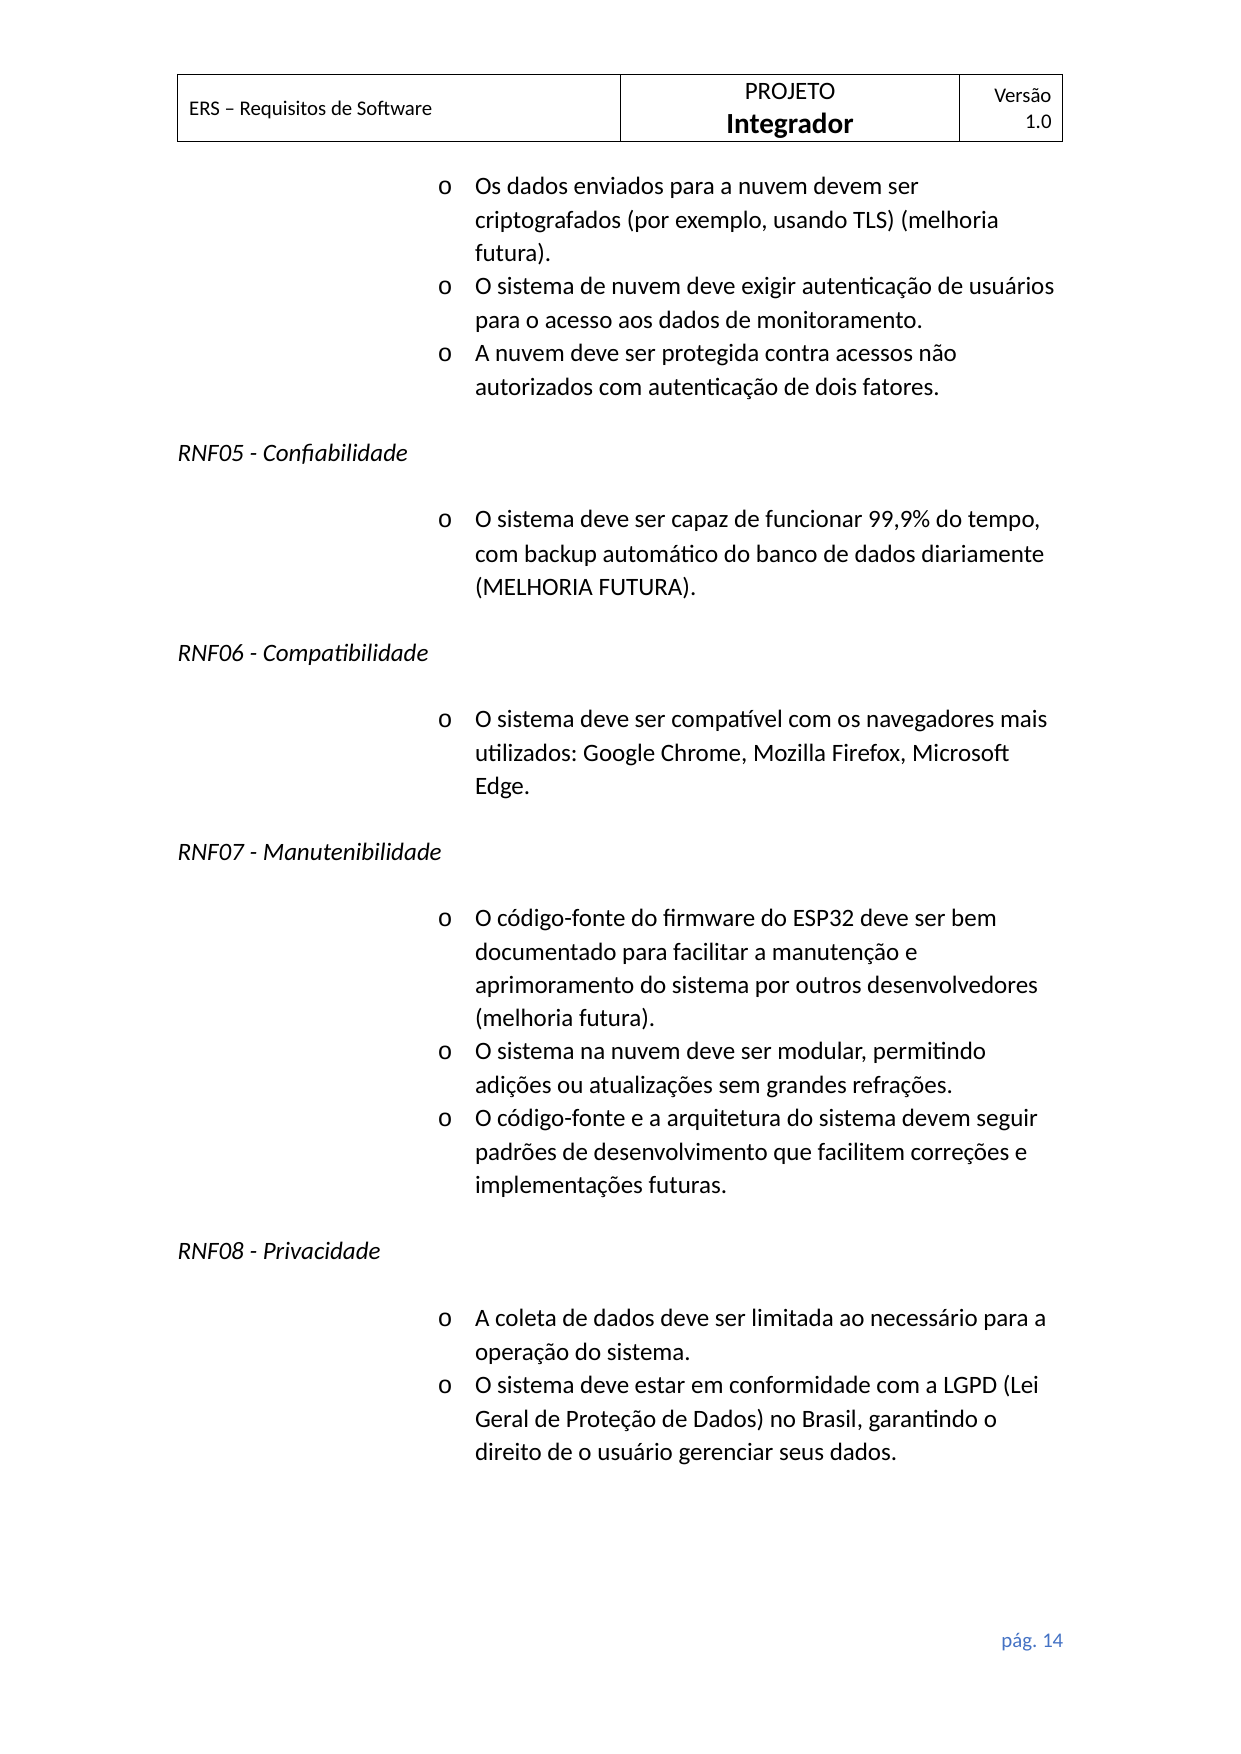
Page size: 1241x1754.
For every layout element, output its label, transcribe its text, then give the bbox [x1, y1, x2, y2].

list O sistema de nuvem deve exigir autenticação de usuários para o acesso aos dados de monitoramento. [437, 270, 1063, 335]
list A coleta de dados deve ser limitada ao necessário para a operação do sistema. [437, 1302, 1063, 1366]
subtitle RNF05 - Confiabilidade [177, 437, 1063, 468]
list O código-fonte do firmware do ESP32 deve ser bem documentado para facilitar a manutenção e aprimoramento do sistema por outros desenvolvedores (melhoria futura). [437, 902, 1063, 1033]
list Os dados enviados para a nuvem devem ser criptografados (por exemplo, usando TLS) (melhoria futura). [437, 170, 1063, 268]
subtitle RNF07 - Manutenibilidade [177, 836, 1063, 867]
list O sistema na nuvem deve ser modular, permitindo adições ou atualizações sem grandes refrações. [437, 1035, 1063, 1100]
list O código-fonte e a arquitetura do sistema devem seguir padrões de desenvolvimento que facilitem correções e implementações futuras. [437, 1102, 1063, 1200]
list O sistema deve ser compatível com os navegadores mais utilizados: Google Chrome, Mozilla Firefox, Microsoft Edge. [437, 703, 1063, 801]
list A nuvem deve ser protegida contra acessos não autorizados com autenticação de dois fatores. [437, 337, 1063, 402]
list O sistema deve estar em conformidade com a LGPD (Lei Geral de Proteção de Dados) no Brasil, garantindo o direito de o usuário gerenciar seus dados. [437, 1369, 1063, 1466]
subtitle RNF06 - Compatibilidade [177, 637, 1063, 667]
list O sistema deve ser capaz de funcionar 99,9% do tempo, com backup automático do banco de dados diariamente (MELHORIA FUTURA). [437, 503, 1063, 601]
subtitle RNF08 - Privacidade [177, 1236, 1063, 1266]
